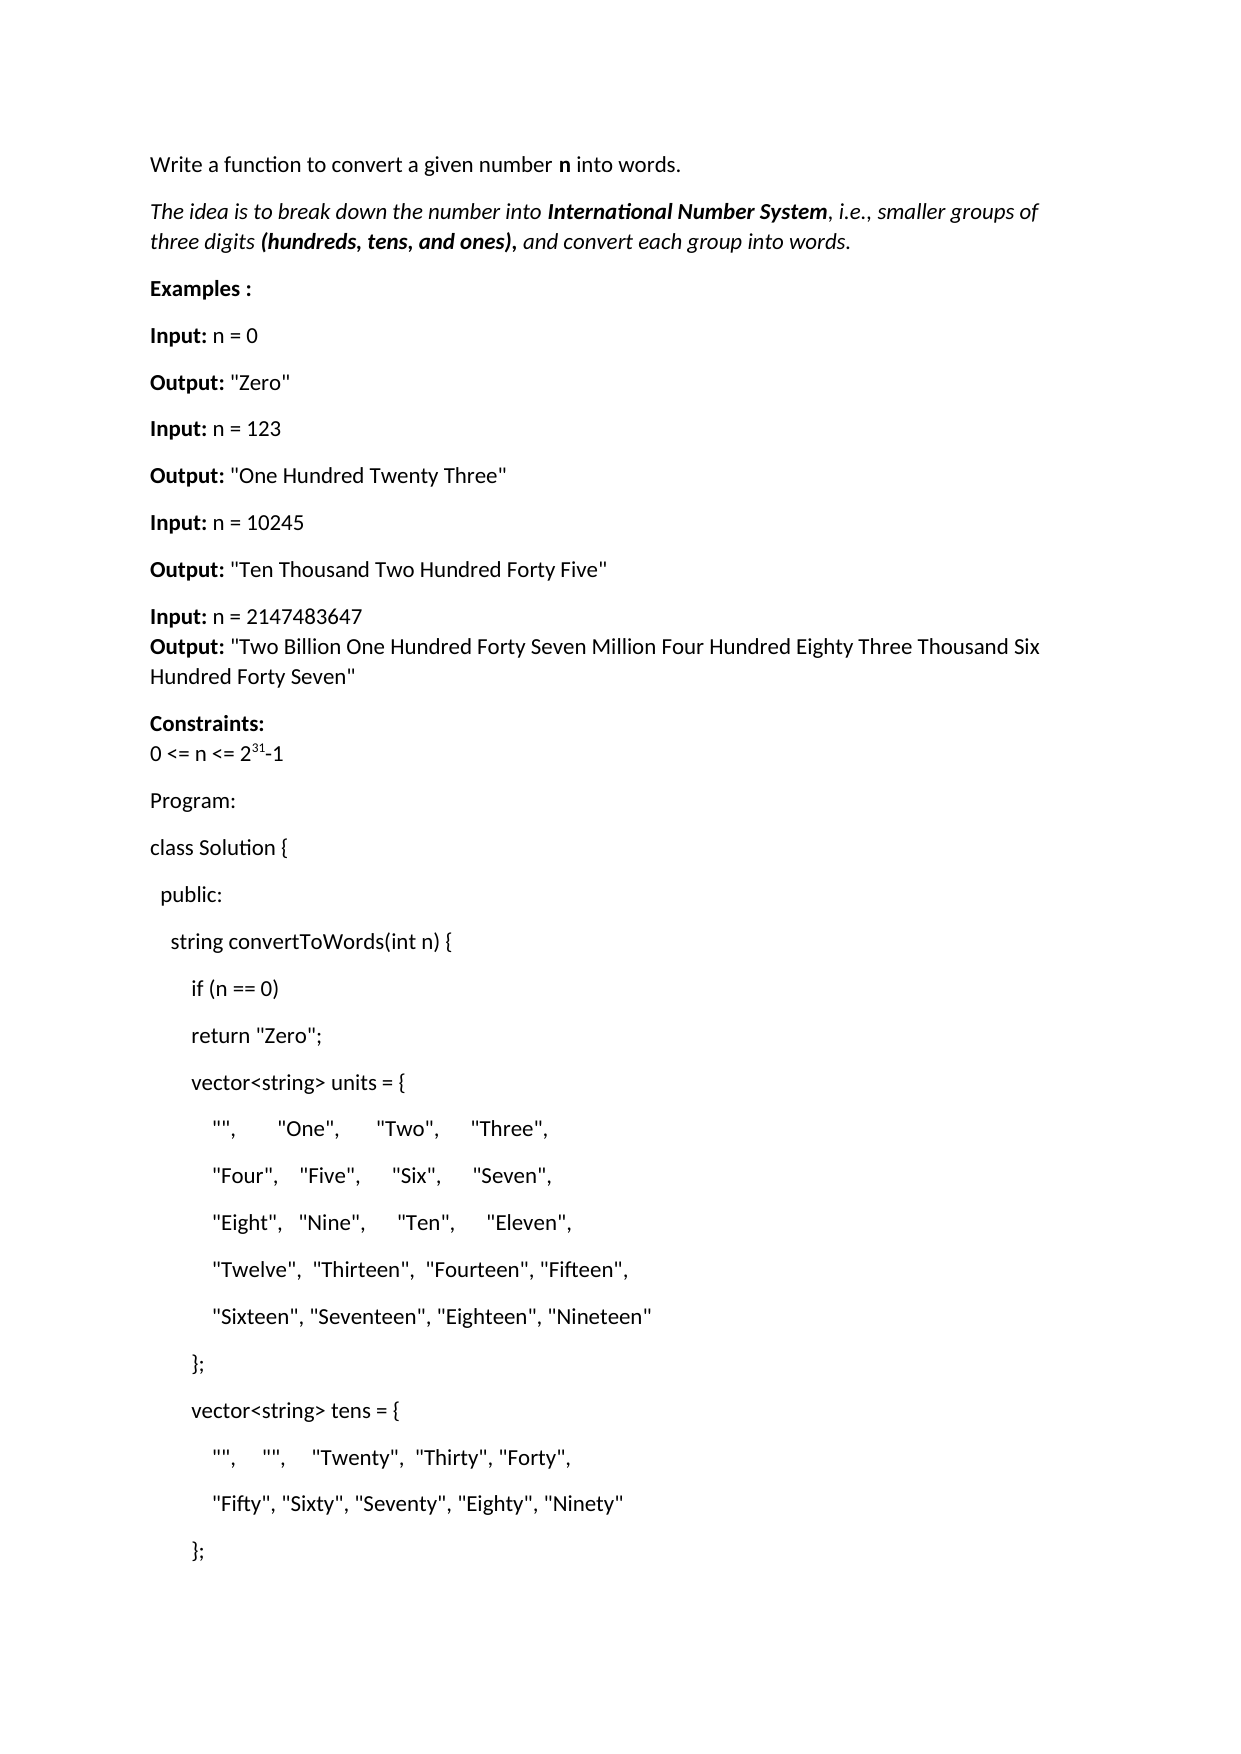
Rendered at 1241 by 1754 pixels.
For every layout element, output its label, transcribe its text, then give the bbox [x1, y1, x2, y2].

text return "Zero"; [150, 1021, 1090, 1049]
text Write a function to convert a given number n into words. [150, 150, 1090, 178]
text Program: [150, 786, 1090, 814]
text The idea is to break down the number into International Number System, i.e., smaller groups of three digits (hundreds, tens, and ones), and convert each group into words. [150, 197, 1090, 255]
text Input: n = 10245 [150, 508, 1090, 536]
text Input: n = 0 [150, 321, 1090, 349]
text vector<string> units = { [150, 1068, 1090, 1096]
text class Solution { [150, 833, 1090, 861]
text "Sixteen", "Seventeen", "Eighteen", "Nineteen" [150, 1302, 1090, 1330]
text "Eight", "Nine", "Ten", "Eleven", [150, 1208, 1090, 1236]
text Constraints: 0 <= n <= 231-1 [150, 709, 1090, 768]
text string convertToWords(int n) { [150, 927, 1090, 955]
text "Fifty", "Sixty", "Seventy", "Eighty", "Ninety" [150, 1489, 1090, 1518]
text vector<string> tens = { [150, 1396, 1090, 1424]
text Input: n = 2147483647 Output: "Two Billion One Hundred Forty Seven Million Four Hundred Eighty Three Thousand Six Hundred Forty Seven" [150, 602, 1090, 691]
text Examples : [150, 274, 1090, 302]
text public: [150, 880, 1090, 908]
text Output: "Zero" [150, 368, 1090, 396]
text "Twelve", "Thirteen", "Fourteen", "Fifteen", [150, 1255, 1090, 1283]
text if (n == 0) [150, 974, 1090, 1002]
text "", "", "Twenty", "Thirty", "Forty", [150, 1443, 1090, 1471]
text }; [150, 1349, 1090, 1377]
text Output: "One Hundred Twenty Three" [150, 461, 1090, 489]
text Output: "Ten Thousand Two Hundred Forty Five" [150, 555, 1090, 583]
text "Four", "Five", "Six", "Seven", [150, 1161, 1090, 1189]
text }; [150, 1536, 1090, 1564]
text Input: n = 123 [150, 414, 1090, 443]
text "", "One", "Two", "Three", [150, 1114, 1090, 1143]
